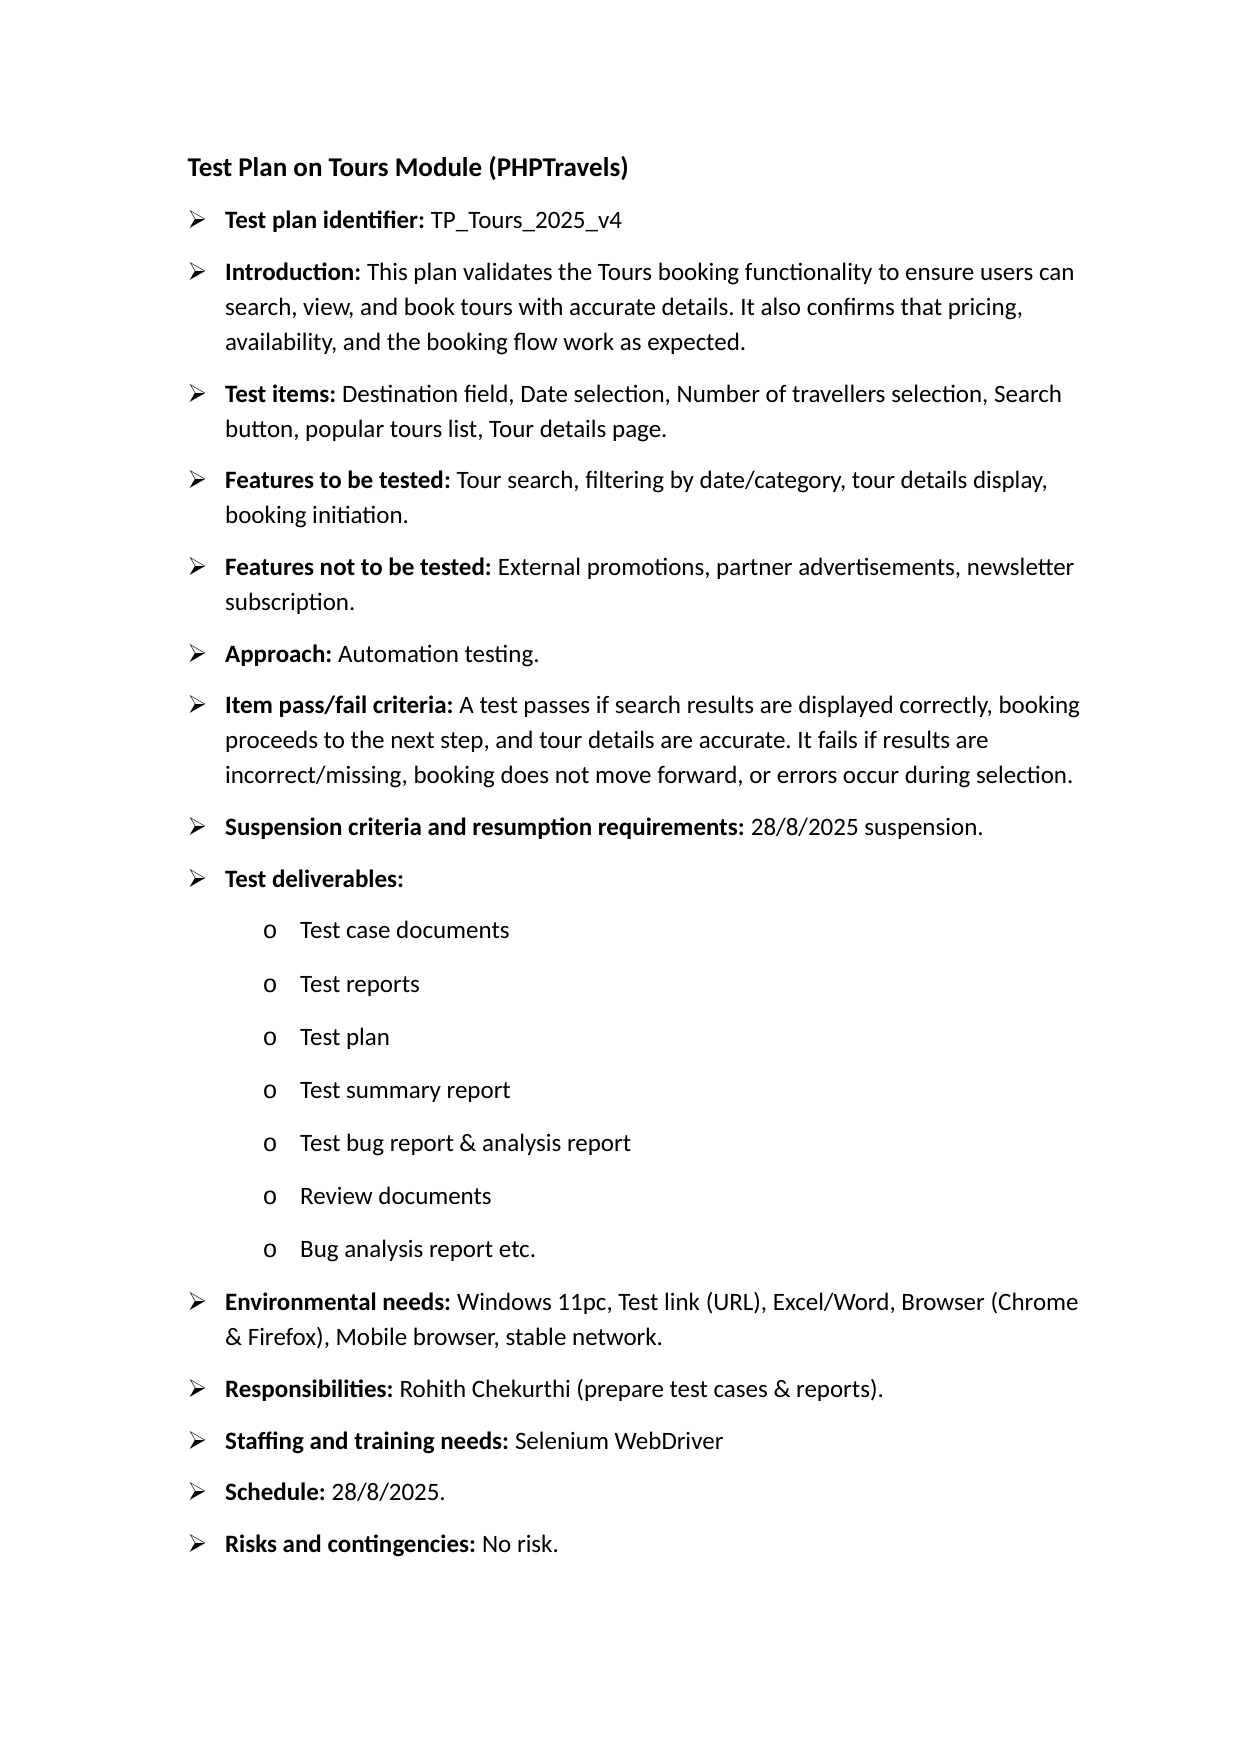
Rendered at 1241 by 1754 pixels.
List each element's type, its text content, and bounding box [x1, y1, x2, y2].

list Features not to be tested: External promotions, partner advertisements, newsletter subscription. [187, 551, 1090, 617]
list Bug analysis report etc. [262, 1233, 1090, 1265]
list Test plan [262, 1021, 1090, 1053]
list Approach: Automation testing. [187, 638, 1090, 668]
list Staffing and training needs: Selenium WebDriver [187, 1425, 1090, 1455]
list Test summary report [262, 1074, 1090, 1106]
list Test case documents [262, 914, 1090, 946]
list Responsibilities: Rohith Chekurthi (prepare test cases & reports). [187, 1373, 1090, 1404]
list Test plan identifier: TP_Tours_2025_v4 [187, 204, 1090, 235]
list Introduction: This plan validates the Tours booking functionality to ensure users can search, view, and book tours with accurate details. It also confirms that pricing, availability, and the booking flow work as expected. [187, 256, 1090, 357]
list Environmental needs: Windows 11pc, Test link (URL), Excel/Word, Browser (Chrome & Firefox), Mobile browser, stable network. [187, 1286, 1090, 1352]
list Test deliverables: [187, 863, 1090, 893]
list Test items: Destination field, Date selection, Number of travellers selection, Search button, popular tours list, Tour details page. [187, 378, 1090, 443]
list Test bug report & analysis report [262, 1127, 1090, 1159]
list Review documents [262, 1180, 1090, 1212]
list Item pass/fail criteria: A test passes if search results are displayed correctly, booking proceeds to the next step, and tour details are accurate. It fails if results are incorrect/missing, booking does not move forward, or errors occur during selection. [187, 689, 1090, 790]
list Suspension criteria and resumption requirements: 28/8/2025 suspension. [187, 811, 1090, 842]
list Features to be tested: Tour search, filtering by date/category, tour details display, booking initiation. [187, 464, 1090, 530]
list Risks and contingencies: No risk. [187, 1528, 1090, 1559]
text Test Plan on Tours Module (PHPTravels) [187, 150, 1090, 183]
list Schedule: 28/8/2025. [187, 1476, 1090, 1507]
list Test reports [262, 968, 1090, 999]
